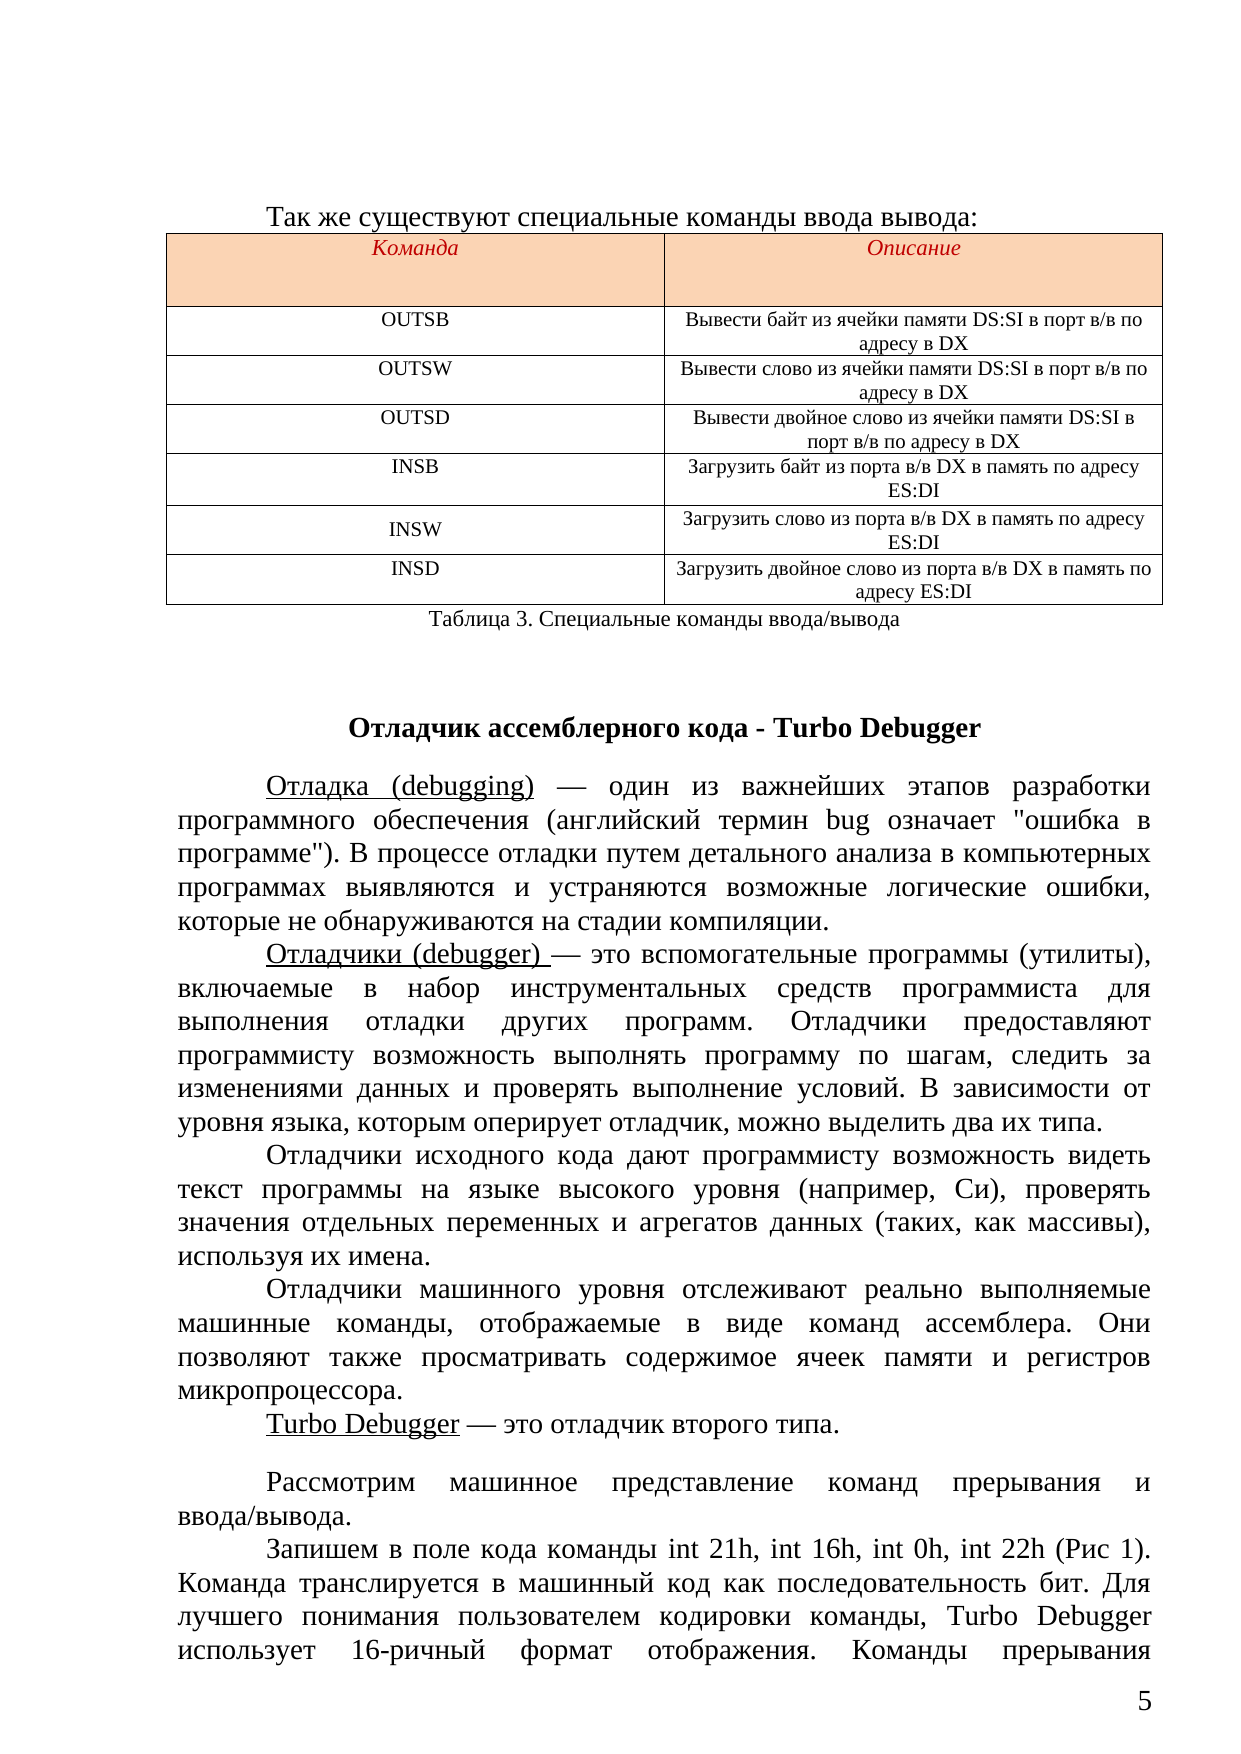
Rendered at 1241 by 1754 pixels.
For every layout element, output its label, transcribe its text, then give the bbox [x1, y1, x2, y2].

table_cell INSD [167, 555, 664, 603]
table_cell Загрузить двойное слово из порта в/в DX в память по адресу ES:DI [665, 555, 1162, 603]
table_cell OUTSB [167, 307, 664, 355]
table_cell INSB [167, 454, 664, 505]
table_cell INSW [167, 506, 664, 554]
text Отладчики машинного уровня отслеживают реально выполняемые машинные команды, отображаемые в виде команд ассемблера. Они позволяют также просматривать содержимое ячеек памяти и регистров микропроцессора. [177, 1272, 1152, 1406]
text Отладчики исходного кода дают программисту возможность видеть текст программы на языке высокого уровня (например, Си), проверять значения отдельных переменных и агрегатов данных (таких, как массивы), используя их имена. [177, 1137, 1152, 1272]
table_header Описание [665, 234, 1162, 306]
table_cell Загрузить байт из порта в/в DX в память по адресу ES:DI [665, 454, 1162, 505]
text Turbo Debugger — это отладчик второго типа. [177, 1406, 1152, 1439]
text Отладчики (debugger) — это вспомогательные программы (утилиты), включаемые в набор инструментальных средств программиста для выполнения отладки других программ. Отладчики предоставляют программисту возможность выполнять программу по шагам, следить за изменениями данных и проверять выполнение условий. В зависимости от уровня языка, которым оперирует отладчик, можно выделить два их типа. [177, 936, 1152, 1137]
table_cell Вывести двойное слово из ячейки памяти DS:SI в порт в/в по адресу в DX [665, 405, 1162, 453]
text Таблица 3. Специальные команды ввода/вывода [177, 605, 1152, 631]
text Так же существуют специальные команды ввода вывода: [177, 199, 1152, 233]
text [177, 1531, 1152, 1666]
table_cell Загрузить слово из порта в/в DX в память по адресу ES:DI [665, 506, 1162, 554]
table_header Команда [167, 234, 664, 306]
table_cell Вывести байт из ячейки памяти DS:SI в порт в/в по адресу в DX [665, 307, 1162, 355]
subtitle Отладчик ассемблерного кода - Turbo Debugger [177, 710, 1152, 743]
table_cell OUTSD [167, 405, 664, 453]
table_cell Вывести слово из ячейки памяти DS:SI в порт в/в по адресу в DX [665, 356, 1162, 404]
text Рассмотрим машинное представление команд прерывания и ввода/вывода. [177, 1464, 1152, 1531]
table_cell OUTSW [167, 356, 664, 404]
text Отладка (debugging) — один из важнейших этапов разработки программного обеспечения (английский термин bug означает "ошибка в программе"). В процессе отладки путем детального анализа в компьютерных программах выявляются и устраняются возможные логические ошибки, которые не обнаруживаются на стадии компиляции. [177, 768, 1152, 936]
